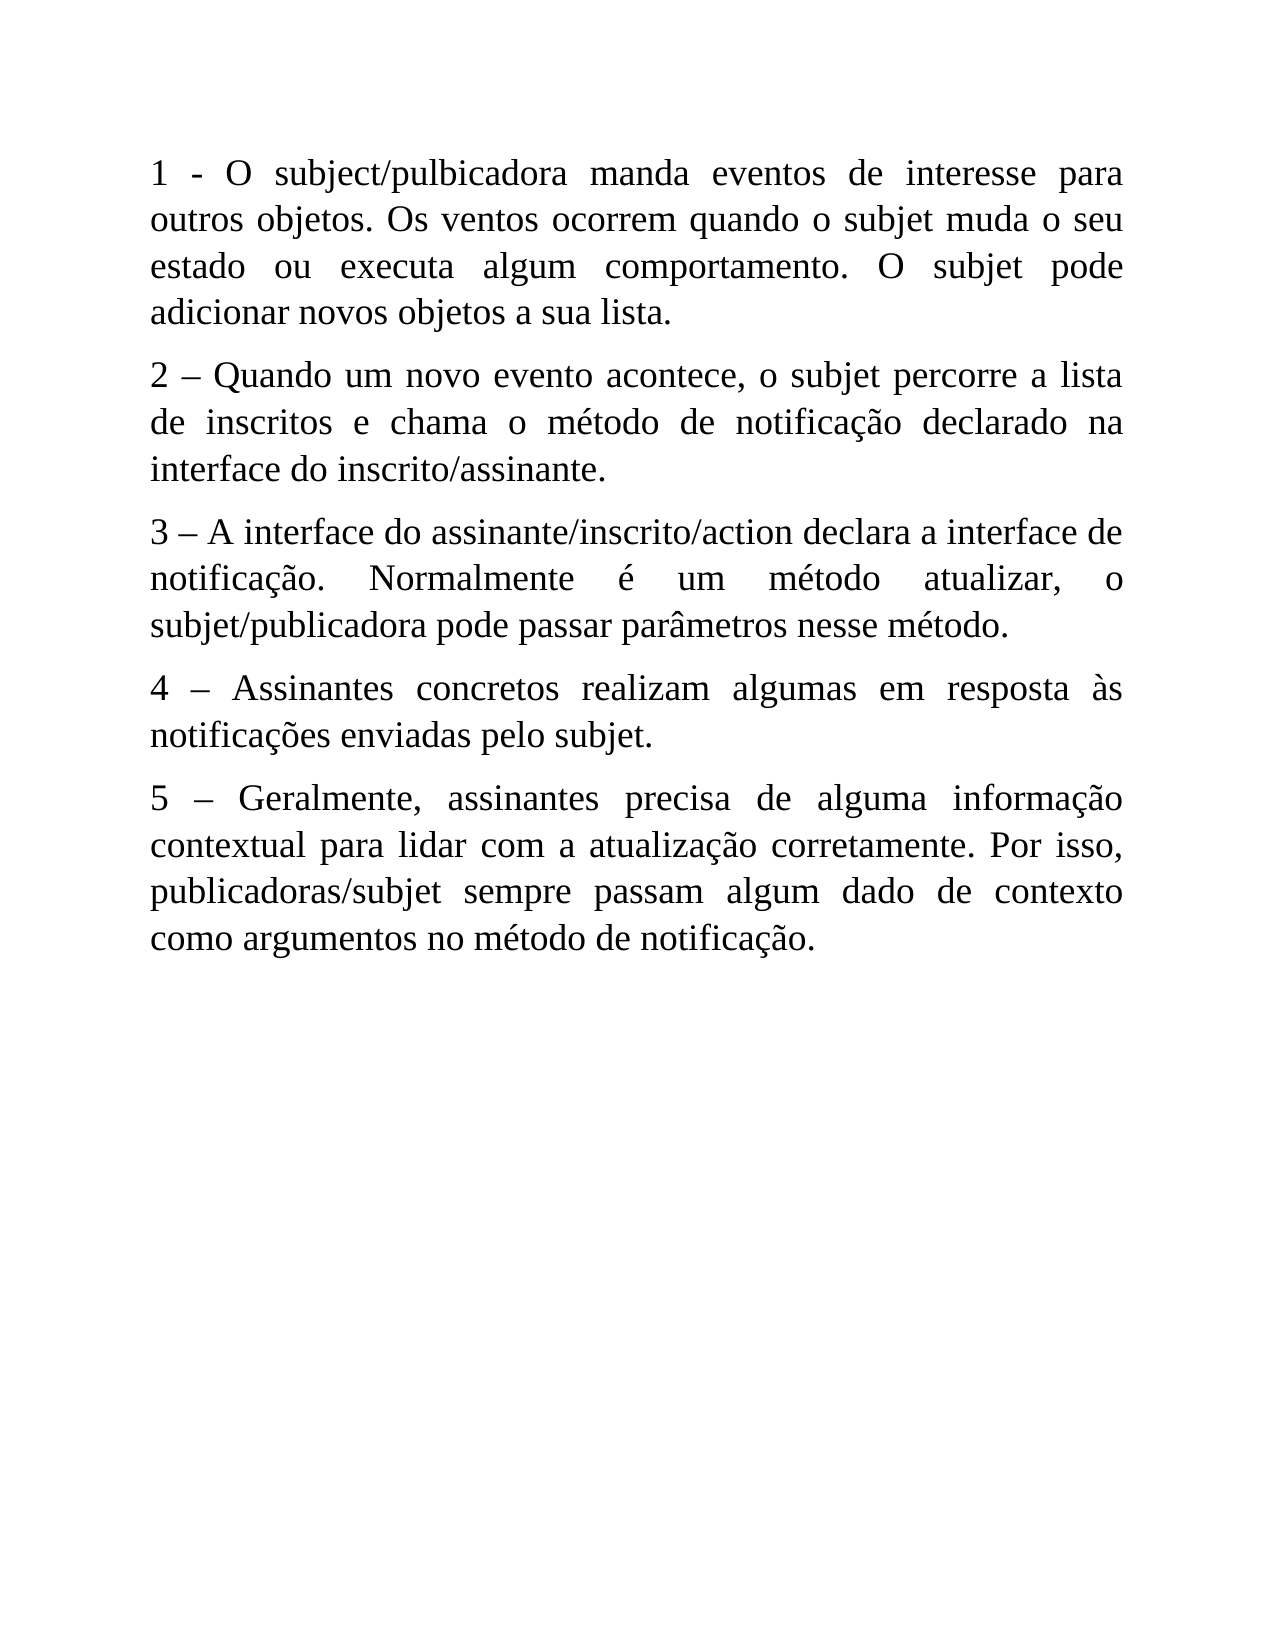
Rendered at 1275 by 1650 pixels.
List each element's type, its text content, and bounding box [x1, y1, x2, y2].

text 3 – A interface do assinante/inscrito/action declara a interface de notificação. Normalmente é um método atualizar, o subjet/publicadora pode passar parâmetros nesse método. [150, 509, 1125, 646]
text 5 – Geralmente, assinantes precisa de alguma informação contextual para lidar com a atualização corretamente. Por isso, publicadoras/subjet sempre passam algum dado de contexto como argumentos no método de notificação. [150, 775, 1125, 958]
text 4 – Assinantes concretos realizam algumas em resposta às notificações enviadas pelo subjet. [150, 666, 1125, 755]
text 2 – Quando um novo evento acontece, o subjet percorre a lista de inscritos e chama o método de notificação declarado na interface do inscrito/assinante. [150, 353, 1125, 489]
text 1 - O subject/pulbicadora manda eventos de interesse para outros objetos. Os ventos ocorrem quando o subjet muda o seu estado ou executa algum comportamento. O subjet pode adicionar novos objetos a sua lista. [150, 150, 1125, 333]
